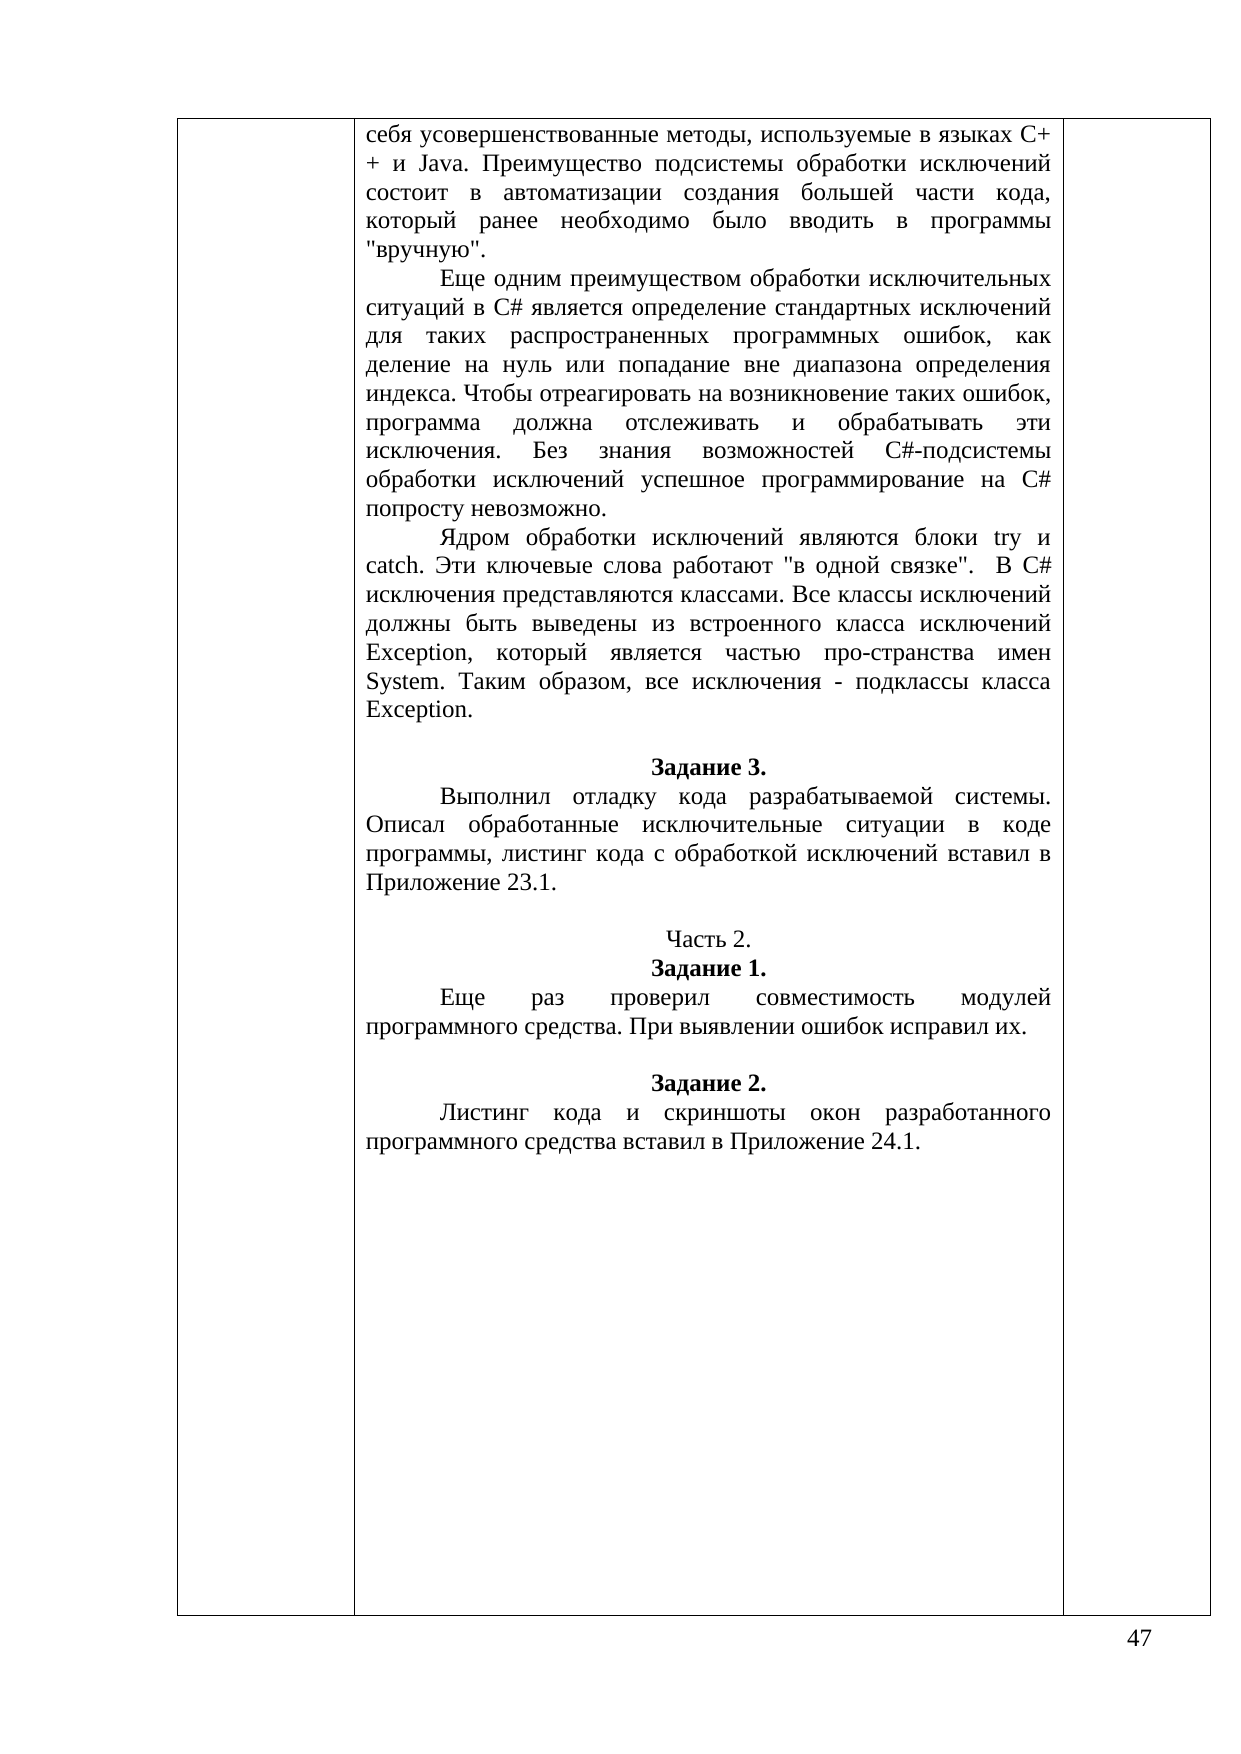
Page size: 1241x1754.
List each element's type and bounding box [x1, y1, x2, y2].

table_cell [1064, 119, 1210, 1614]
table_cell [178, 119, 354, 1614]
table_cell [355, 119, 1063, 1614]
